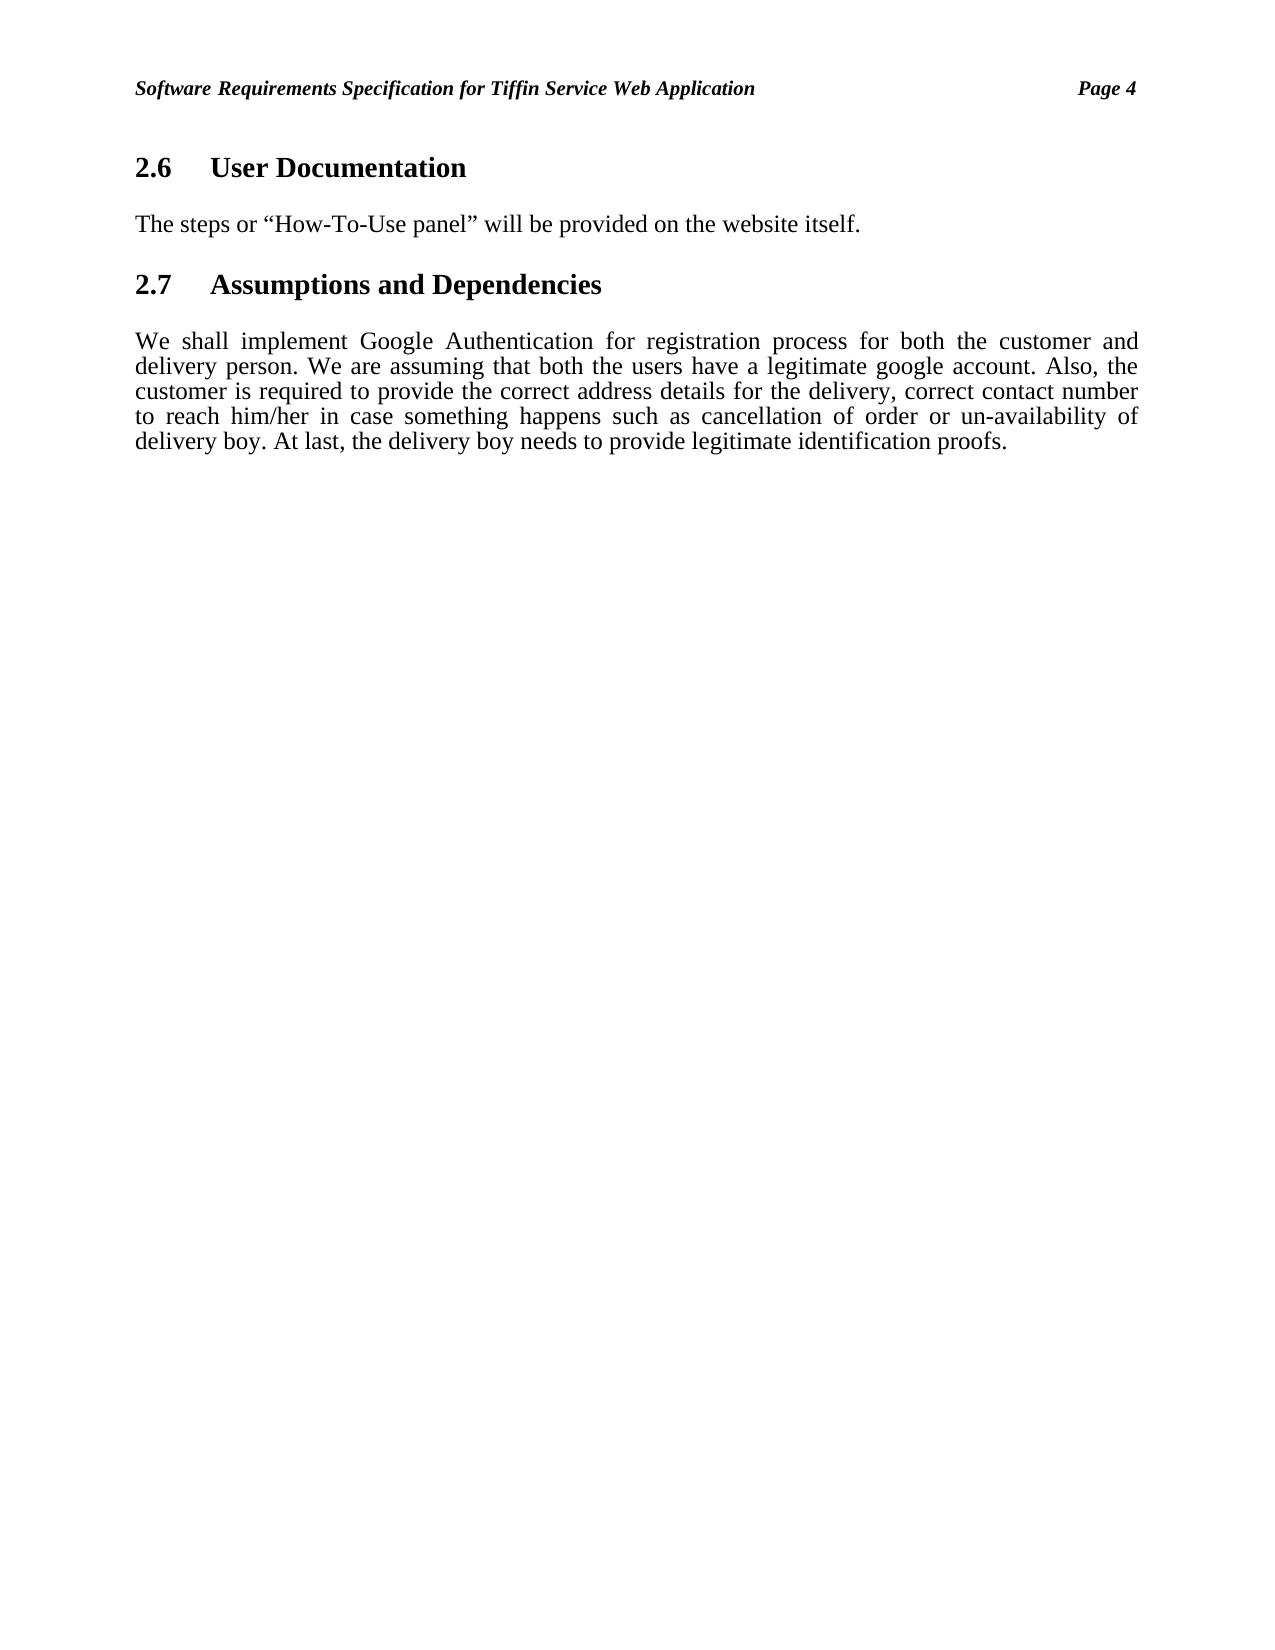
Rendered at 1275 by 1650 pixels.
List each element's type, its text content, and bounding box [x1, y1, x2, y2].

subtitle User Documentation [135, 150, 1140, 183]
text We shall implement Google Authentication for registration process for both the customer and delivery person. We are assuming that both the users have a legitimate google account. Also, the customer is required to provide the correct address details for the delivery, correct contact number to reach him/her in case something happens such as cancellation of order or un-availability of delivery boy. At last, the delivery boy needs to provide legitimate identification proofs. [135, 329, 1140, 454]
subtitle Assumptions and Dependencies [135, 267, 1140, 300]
text The steps or “How-To-Use panel” will be provided on the website itself. [135, 213, 1140, 238]
